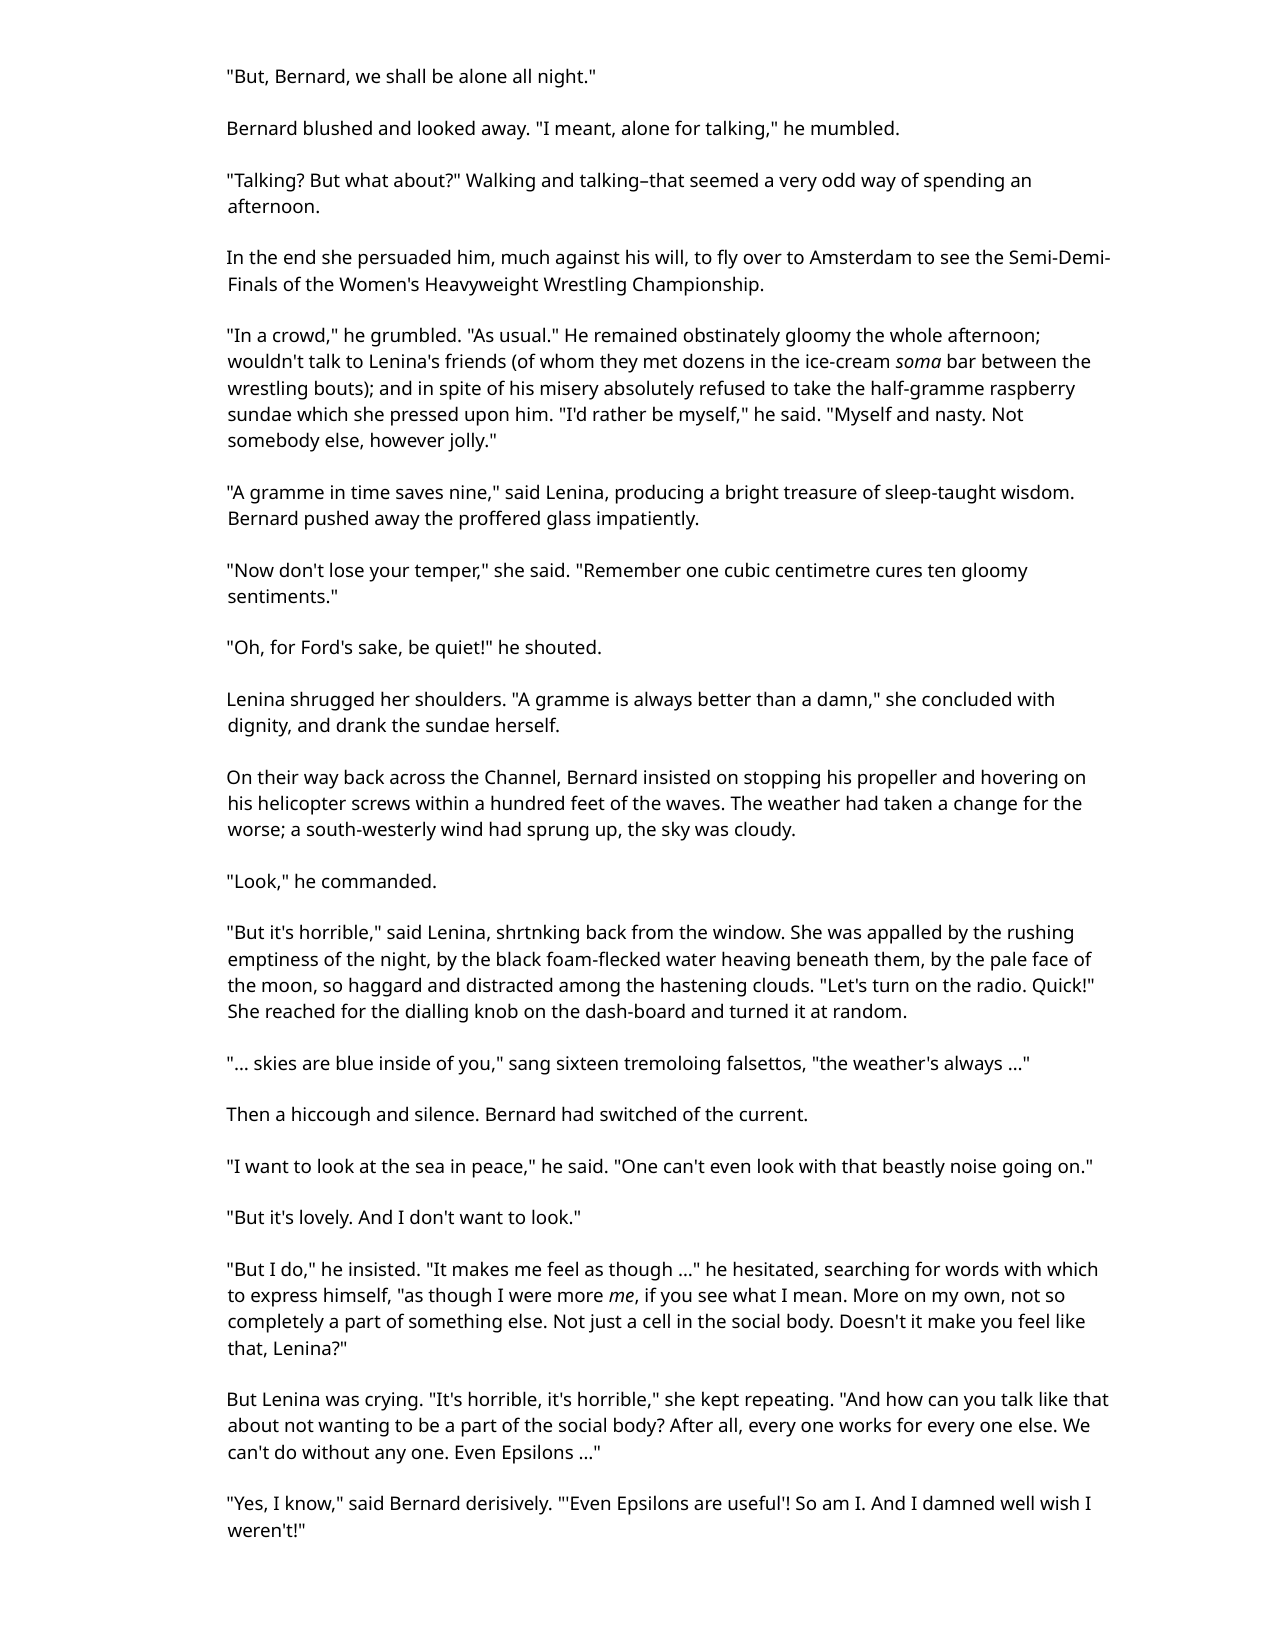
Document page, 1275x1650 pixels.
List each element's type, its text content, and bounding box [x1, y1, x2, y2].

text "Talking? But what about?" Walking and talking–that seemed a very odd way of spending an afternoon. [226, 167, 1114, 219]
text "Yes, I know," said Bernard derisively. "'Even Epsilons are useful'! So am I. And I damned well wish I weren't!" [226, 1491, 1114, 1542]
text "But it's lovely. And I don't want to look." [226, 1205, 1114, 1230]
text Lenina shrugged her shoulders. "A gramme is always better than a damn," she concluded with dignity, and drank the sundae herself. [226, 686, 1114, 738]
text "Now don't lose your temper," she said. "Remember one cubic centimetre cures ten gloomy sentiments." [226, 557, 1114, 609]
text "I want to look at the sea in peace," he said. "One can't even look with that beastly noise going on." [226, 1153, 1114, 1179]
text "But it's horrible," said Lenina, shrtnking back from the window. She was appalled by the rushing emptiness of the night, by the black foam-flecked water heaving beneath them, by the pale face of the moon, so haggard and distracted among the hastening clouds. "Let's turn on the radio. Quick!" She reached for the dialling knob on the dash-board and turned it at random. [226, 920, 1114, 1024]
text "Look," he commanded. [226, 868, 1114, 894]
text "But, Bernard, we shall be alone all night." [226, 64, 1114, 89]
text "A gramme in time saves nine," said Lenina, producing a bright treasure of sleep-taught wisdom. Bernard pushed away the proffered glass impatiently. [226, 479, 1114, 531]
text But Lenina was crying. "It's horrible, it's horrible," she kept repeating. "And how can you talk like that about not wanting to be a part of the social body? After all, every one works for every one else. We can't do without any one. Even Epsilons …" [226, 1387, 1114, 1464]
text "… skies are blue inside of you," sang sixteen tremoloing falsettos, "the weather's always …" [226, 1050, 1114, 1076]
text "Oh, for Ford's sake, be quiet!" he shouted. [226, 635, 1114, 660]
text On their way back across the Channel, Bernard insisted on stopping his propeller and hovering on his helicopter screws within a hundred feet of the waves. The weather had taken a change for the worse; a south-westerly wind had sprung up, the sky was cloudy. [226, 764, 1114, 842]
text In the end she persuaded him, much against his will, to fly over to Amsterdam to see the Semi-Demi-Finals of the Women's Heavyweight Wrestling Championship. [226, 245, 1114, 296]
text Then a hiccough and silence. Bernard had switched of the current. [226, 1102, 1114, 1127]
text "But I do," he insisted. "It makes me feel as though …" he hesitated, searching for words with which to express himself, "as though I were more me, if you see what I mean. More on my own, not so completely a part of something else. Not just a cell in the social body. Doesn't it make you feel like that, Lenina?" [226, 1256, 1114, 1361]
text "In a crowd," he grumbled. "As usual." He remained obstinately gloomy the whole afternoon; wouldn't talk to Lenina's friends (of whom they met dozens in the ice-cream soma bar between the wrestling bouts); and in spite of his misery absolutely refused to take the half-gramme raspberry sundae which she pressed upon him. "I'd rather be myself," he said. "Myself and nasty. Not somebody else, however jolly." [226, 322, 1114, 453]
text Bernard blushed and looked away. "I meant, alone for talking," he mumbled. [226, 115, 1114, 141]
